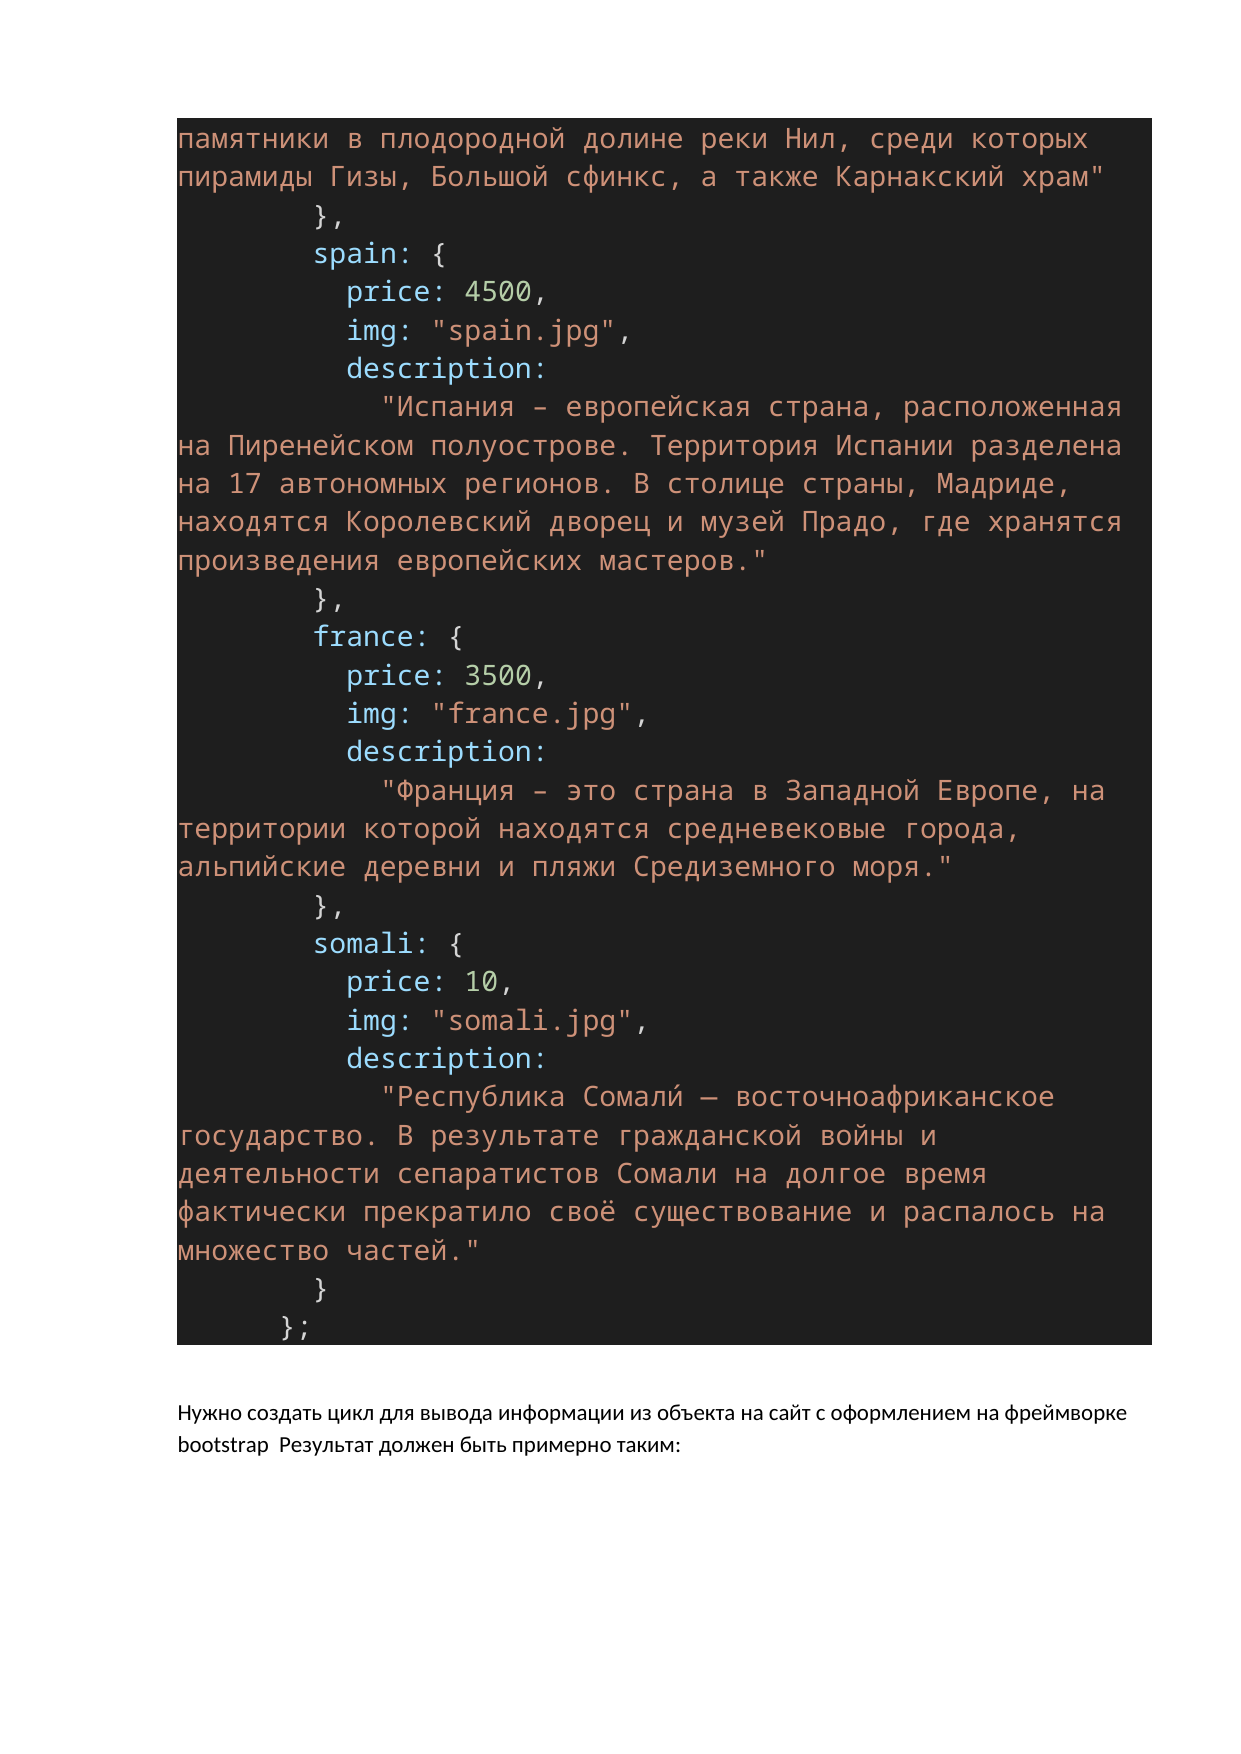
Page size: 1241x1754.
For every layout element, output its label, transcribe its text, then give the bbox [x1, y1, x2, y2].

text france: { [177, 616, 1152, 655]
text }; [177, 1306, 1152, 1345]
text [177, 118, 1152, 195]
text }, [177, 195, 1152, 233]
text price: 3500, [177, 655, 1152, 693]
text img: "spain.jpg", [177, 310, 1152, 348]
text }, [177, 578, 1152, 616]
text description: [177, 731, 1152, 770]
text price: 10, [177, 961, 1152, 1000]
text Нужно создать цикл для вывода информации из объекта на сайт с оформлением на фреймворке bootstrap Результат должен быть примерно таким: [177, 1398, 1152, 1458]
text img: "france.jpg", [177, 693, 1152, 731]
text "Республика Сомали́ — восточноафриканское государство. В результате гражданской войны и деятельности сепаратистов Сомали на долгое время фактически прекратило своё существование и распалось на множество частей." [177, 1076, 1152, 1268]
text somali: { [177, 923, 1152, 961]
text description: [177, 1038, 1152, 1076]
text "Франция – это страна в Западной Европе, на территории которой находятся средневековые города, альпийские деревни и пляжи Средиземного моря." [177, 770, 1152, 885]
text }, [177, 885, 1152, 923]
text description: [177, 348, 1152, 386]
text "Испания – европейская страна, расположенная на Пиренейском полуострове. Территория Испании разделена на 17 автономных регионов. В столице страны, Мадриде, находятся Королевский дворец и музей Прадо, где хранятся произведения европейских мастеров." [177, 386, 1152, 578]
text img: "somali.jpg", [177, 1000, 1152, 1038]
text spain: { [177, 233, 1152, 271]
text } [177, 1268, 1152, 1306]
text price: 4500, [177, 271, 1152, 310]
